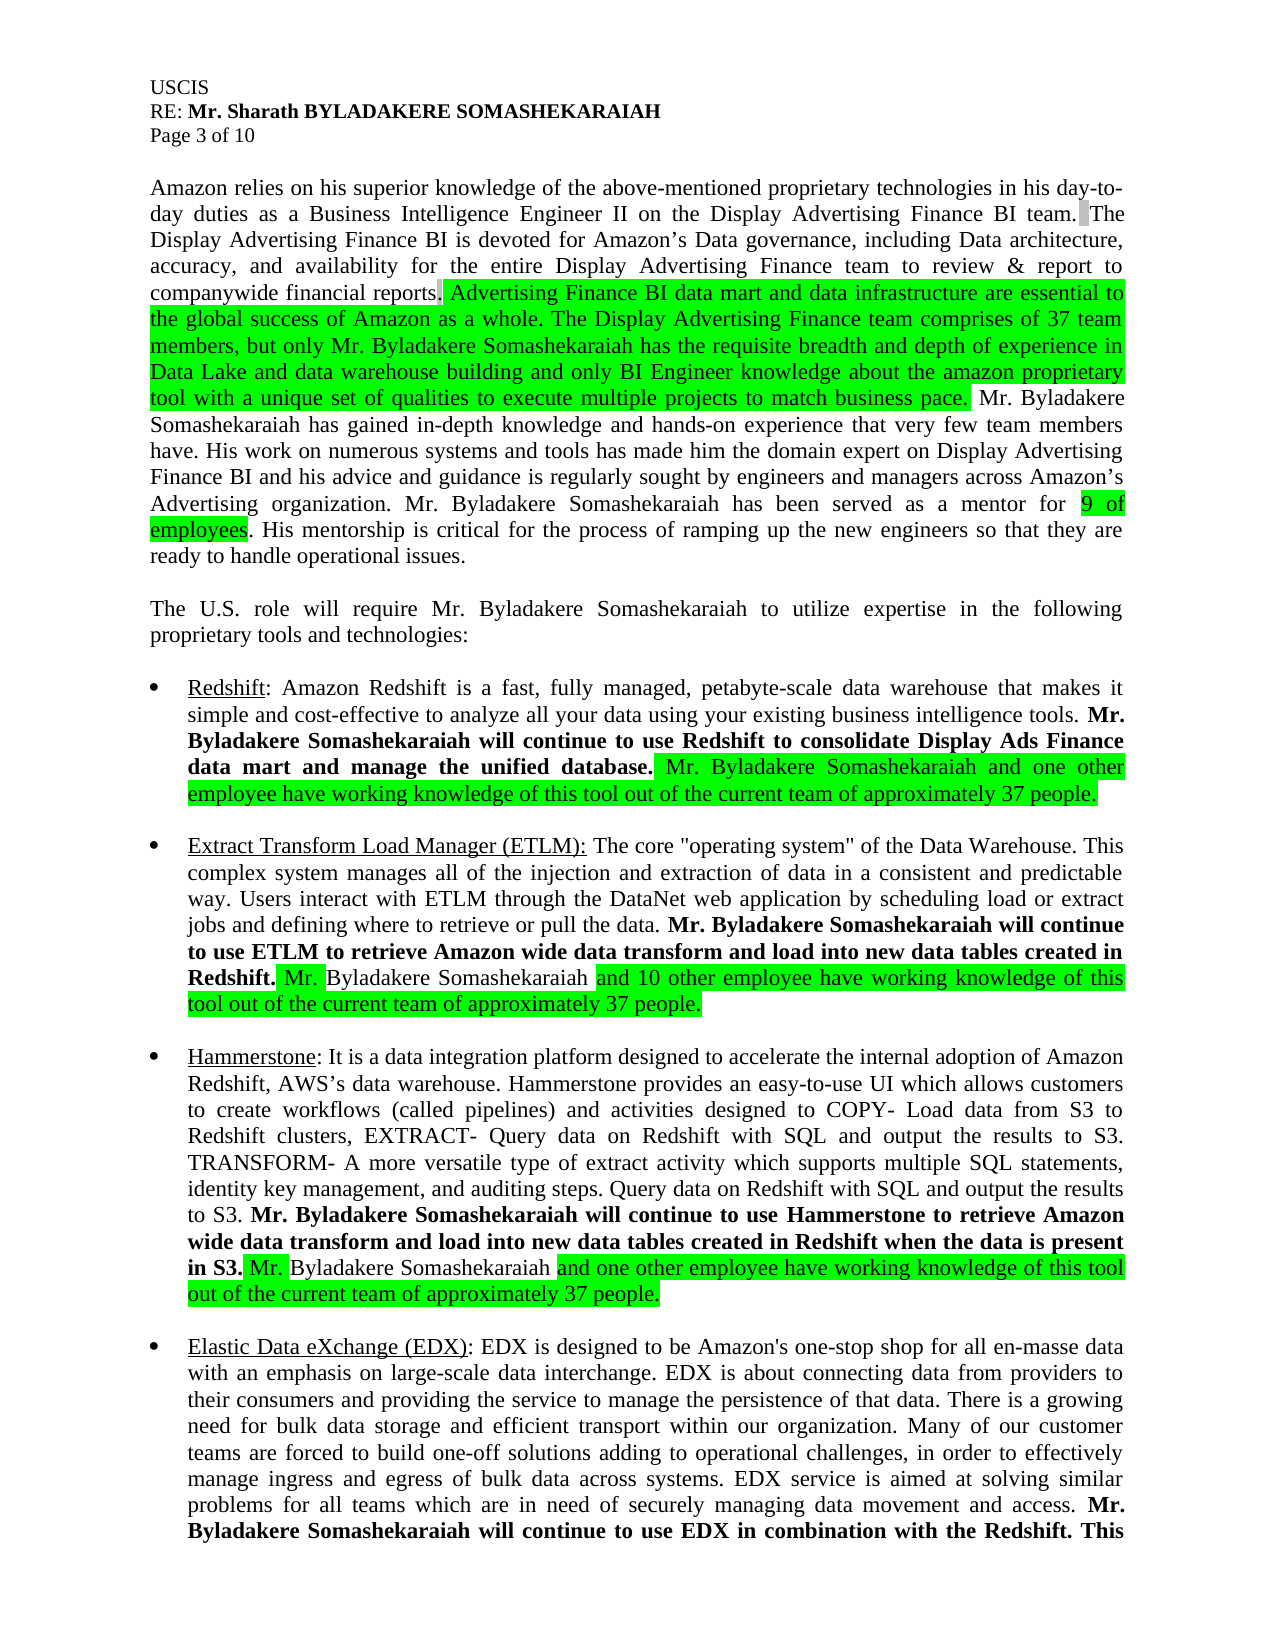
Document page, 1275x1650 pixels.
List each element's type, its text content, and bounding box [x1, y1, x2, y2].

list Hammerstone: It is a data integration platform designed to accelerate the internal adoption of Amazon Redshift, AWS’s data warehouse. Hammerstone provides an easy-to-use UI which allows customers to create workflows (called pipelines) and activities designed to COPY- Load data from S3 to Redshift clusters, EXTRACT- Query data on Redshift with SQL and output the results to S3. TRANSFORM- A more versatile type of extract activity which supports multiple SQL statements, identity key management, and auditing steps. Query data on Redshift with SQL and output the results to S3. Mr. Byladakere Somashekaraiah will continue to use Hammerstone to retrieve Amazon wide data transform and load into new data tables created in Redshift when the data is present in S3. Mr. Byladakere Somashekaraiah and one other employee have working knowledge of this tool out of the current team of approximately 37 people. [150, 1043, 1125, 1307]
list Extract Transform Load Manager (ETLM): The core "operating system" of the Data Warehouse. This complex system manages all of the injection and extraction of data in a consistent and predictable way. Users interact with ETLM through the DataNet web application by scheduling load or extract jobs and defining where to retrieve or pull the data. Mr. Byladakere Somashekaraiah will continue to use ETLM to retrieve Amazon wide data transform and load into new data tables created in Redshift. Mr. Byladakere Somashekaraiah and 10 other employee have working knowledge of this tool out of the current team of approximately 37 people. [150, 832, 1125, 1017]
list The U.S. role will require Mr. Byladakere Somashekaraiah to utilize expertise in the following proprietary tools and technologies: [150, 595, 1125, 648]
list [150, 1333, 1125, 1544]
list Redshift: Amazon Redshift is a fast, fully managed, petabyte-scale data warehouse that makes it simple and cost-effective to analyze all your data using your existing business intelligence tools. Mr. Byladakere Somashekaraiah will continue to use Redshift to consolidate Display Ads Finance data mart and manage the unified database. Mr. Byladakere Somashekaraiah and one other employee have working knowledge of this tool out of the current team of approximately 37 people. [150, 674, 1125, 806]
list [150, 173, 1125, 305]
